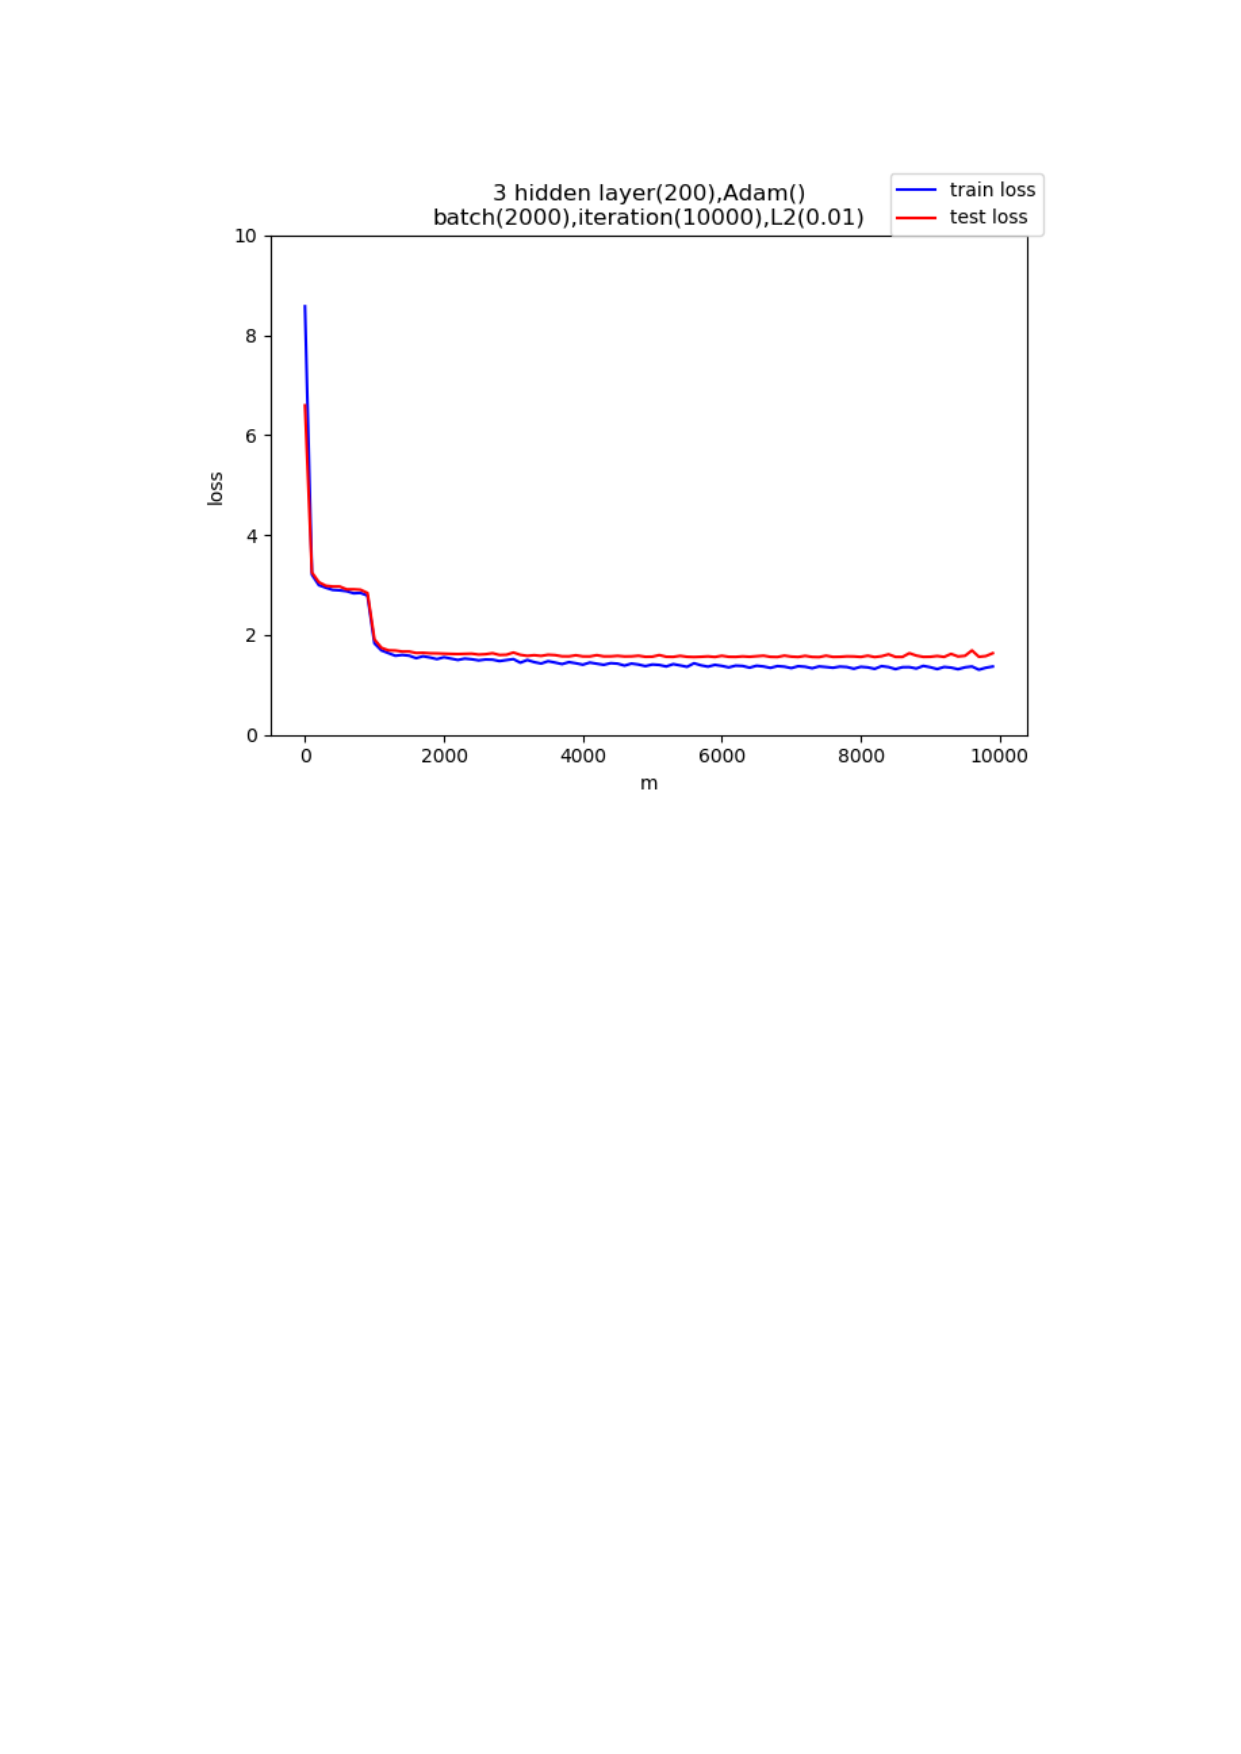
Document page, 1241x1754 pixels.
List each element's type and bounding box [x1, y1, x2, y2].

picture [187, 164, 1053, 814]
